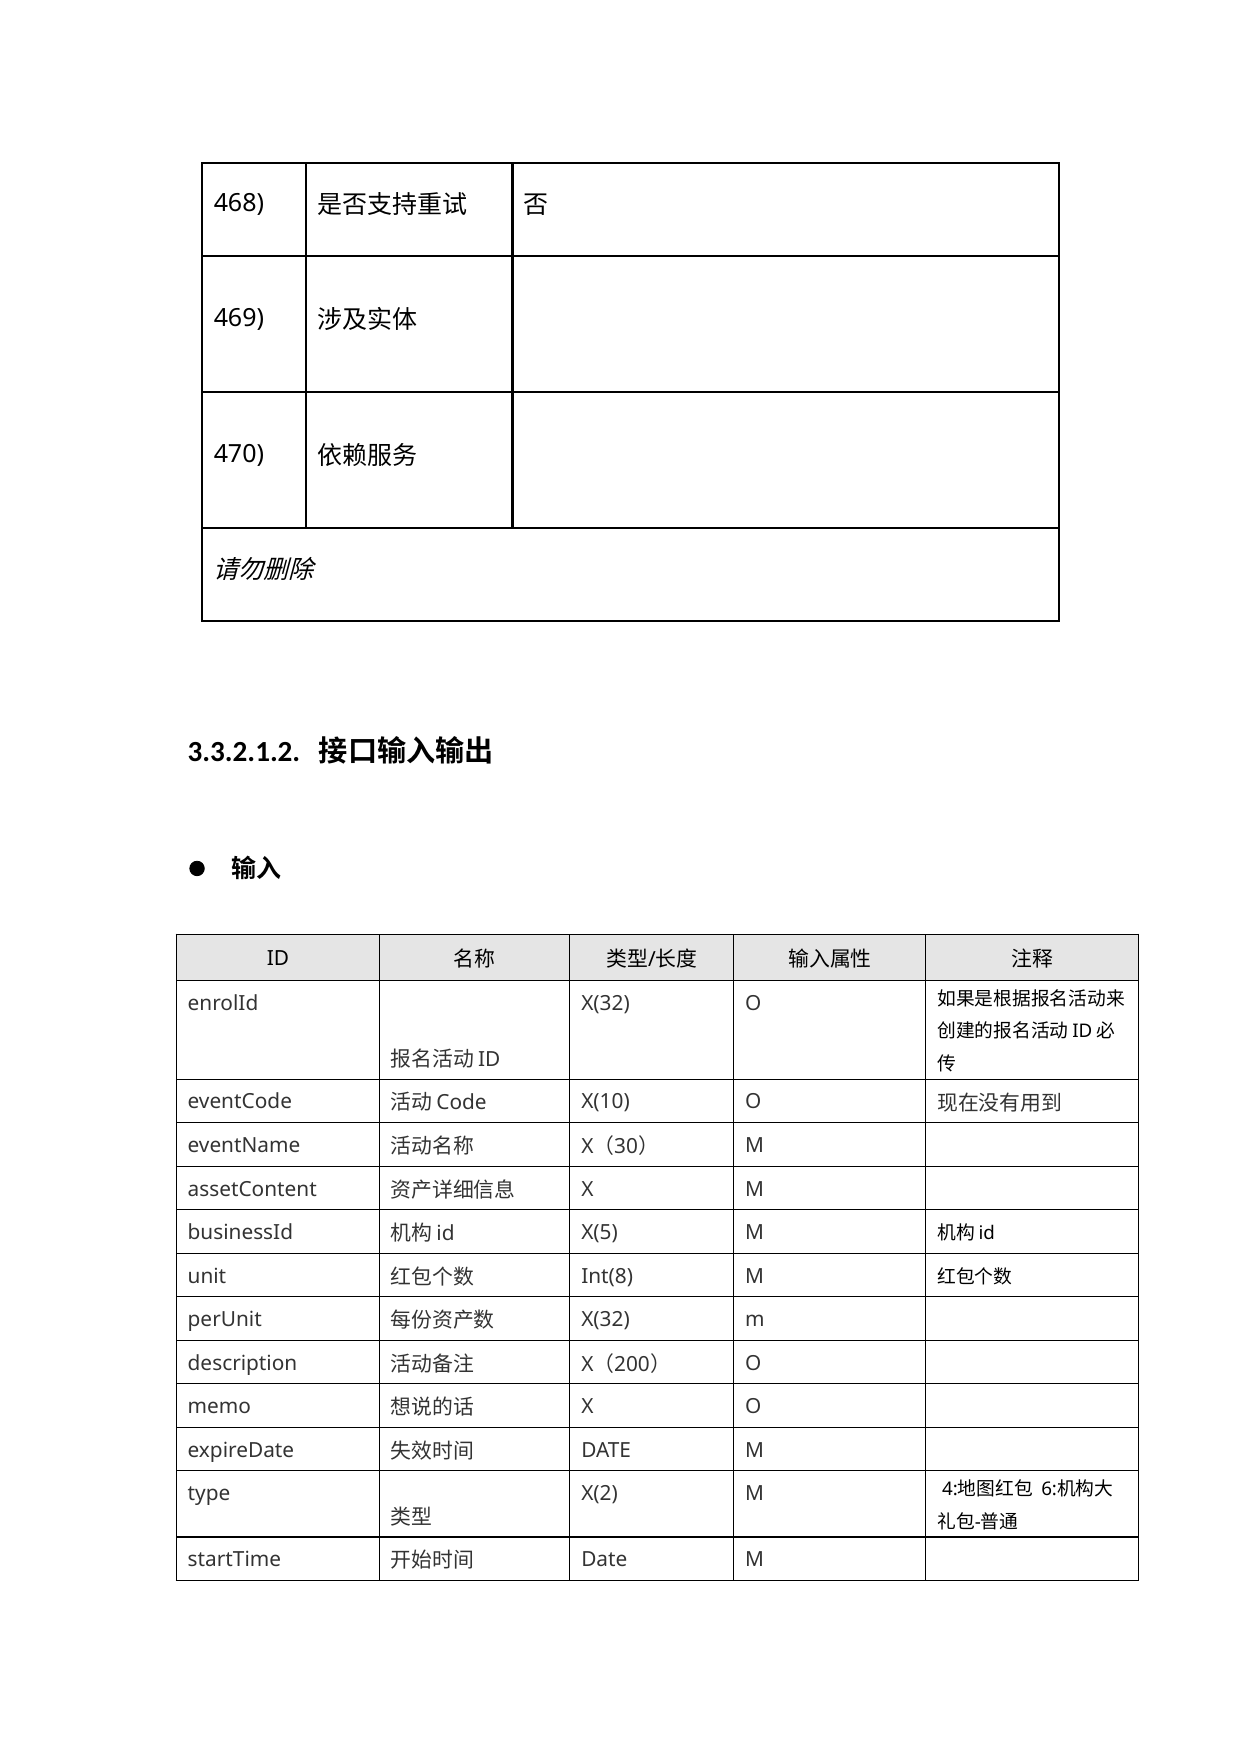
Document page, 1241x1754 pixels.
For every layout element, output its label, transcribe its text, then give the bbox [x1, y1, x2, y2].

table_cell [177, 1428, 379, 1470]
list 输入 [187, 834, 1053, 899]
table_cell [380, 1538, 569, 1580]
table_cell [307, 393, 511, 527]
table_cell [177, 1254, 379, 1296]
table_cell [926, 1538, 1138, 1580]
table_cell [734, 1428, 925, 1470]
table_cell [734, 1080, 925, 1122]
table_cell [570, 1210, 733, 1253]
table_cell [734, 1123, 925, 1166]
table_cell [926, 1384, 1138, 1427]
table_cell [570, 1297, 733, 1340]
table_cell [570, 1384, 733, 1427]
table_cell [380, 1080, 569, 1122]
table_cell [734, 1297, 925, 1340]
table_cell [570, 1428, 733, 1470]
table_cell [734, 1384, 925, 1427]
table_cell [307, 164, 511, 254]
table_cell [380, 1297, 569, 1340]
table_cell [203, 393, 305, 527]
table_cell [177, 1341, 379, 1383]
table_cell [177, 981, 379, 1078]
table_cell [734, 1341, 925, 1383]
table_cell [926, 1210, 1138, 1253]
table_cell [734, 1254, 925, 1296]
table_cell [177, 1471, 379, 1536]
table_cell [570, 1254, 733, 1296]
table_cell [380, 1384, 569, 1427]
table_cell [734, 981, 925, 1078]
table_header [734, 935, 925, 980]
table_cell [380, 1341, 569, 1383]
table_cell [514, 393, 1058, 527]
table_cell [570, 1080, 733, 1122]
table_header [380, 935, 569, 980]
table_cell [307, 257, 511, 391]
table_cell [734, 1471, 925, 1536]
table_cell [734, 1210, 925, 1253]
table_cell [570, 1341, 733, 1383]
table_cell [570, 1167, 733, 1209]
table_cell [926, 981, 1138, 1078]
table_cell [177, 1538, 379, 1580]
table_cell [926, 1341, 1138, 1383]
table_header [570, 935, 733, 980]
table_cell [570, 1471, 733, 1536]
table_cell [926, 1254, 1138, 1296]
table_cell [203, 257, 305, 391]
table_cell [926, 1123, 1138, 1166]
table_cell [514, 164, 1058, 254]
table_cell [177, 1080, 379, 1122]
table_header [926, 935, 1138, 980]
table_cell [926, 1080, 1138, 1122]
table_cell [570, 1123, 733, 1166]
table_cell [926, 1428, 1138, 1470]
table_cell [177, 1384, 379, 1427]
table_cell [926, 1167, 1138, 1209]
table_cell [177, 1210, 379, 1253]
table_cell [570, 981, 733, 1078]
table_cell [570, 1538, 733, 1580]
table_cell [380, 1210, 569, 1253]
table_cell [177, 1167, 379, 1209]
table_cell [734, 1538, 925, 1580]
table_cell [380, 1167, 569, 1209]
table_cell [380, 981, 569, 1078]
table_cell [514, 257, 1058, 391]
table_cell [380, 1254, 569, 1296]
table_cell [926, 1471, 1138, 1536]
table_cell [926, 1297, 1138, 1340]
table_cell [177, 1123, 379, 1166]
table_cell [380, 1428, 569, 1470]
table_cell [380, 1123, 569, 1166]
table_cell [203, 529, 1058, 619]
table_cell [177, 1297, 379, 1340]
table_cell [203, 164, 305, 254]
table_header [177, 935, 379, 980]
subtitle 接口输入输出 [187, 716, 1053, 781]
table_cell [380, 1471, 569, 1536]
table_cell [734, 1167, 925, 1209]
